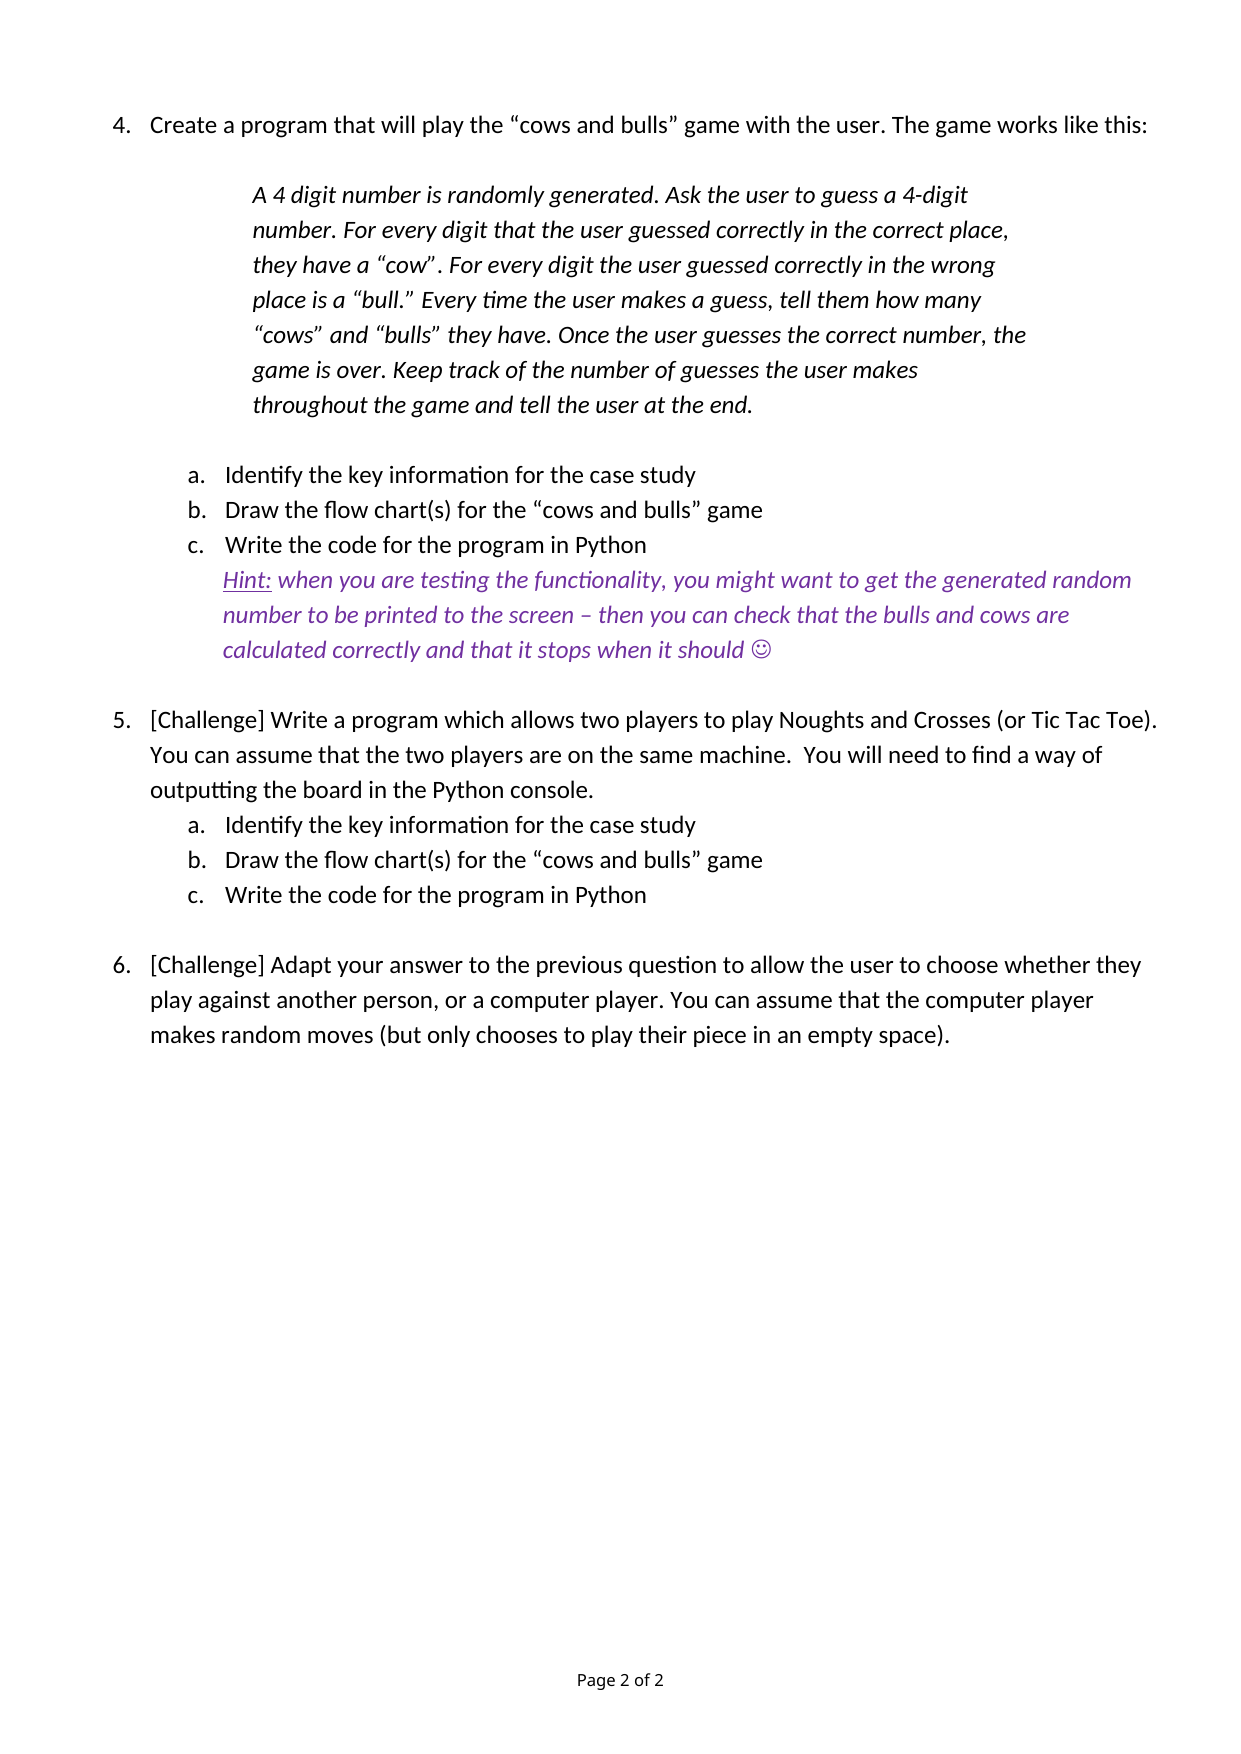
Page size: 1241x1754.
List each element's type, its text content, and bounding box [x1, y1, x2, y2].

list Draw the flow chart(s) for the “cows and bulls” game [187, 845, 1165, 875]
list Create a program that will play the “cows and bulls” game with the user. The game works like this: [112, 110, 1165, 140]
list Identify the key information for the case study [187, 810, 1165, 840]
list [Challenge] Write a program which allows two players to play Noughts and Crosses (or Tic Tac Toe). You can assume that the two players are on the same machine. You will need to find a way of outputting the board in the Python console. [112, 705, 1165, 805]
list Write the code for the program in Python [187, 530, 1165, 560]
list Write the code for the program in Python [187, 880, 1165, 910]
list Identify the key information for the case study [187, 460, 1165, 490]
list Draw the flow chart(s) for the “cows and bulls” game [187, 495, 1165, 525]
list [Challenge] Adapt your answer to the previous question to allow the user to choose whether they play against another person, or a computer player. You can assume that the computer player makes random moves (but only chooses to play their piece in an empty space). [112, 950, 1165, 1050]
text A 4 digit number is randomly generated. Ask the user to guess a 4-digit number. For every digit that the user guessed correctly in the correct place, they have a “cow”. For every digit the user guessed correctly in the wrong place is a “bull.” Every time the user makes a guess, tell them how many “cows” and “bulls” they have. Once the user guesses the correct number, the game is over. Keep track of the number of guesses the user makes throughout the game and tell the user at the end. [252, 180, 1035, 420]
text Hint: when you are testing the functionality, you might want to get the generated random number to be printed to the screen – then you can check that the bulls and cows are calculated correctly and that it stops when it should [223, 565, 1165, 665]
